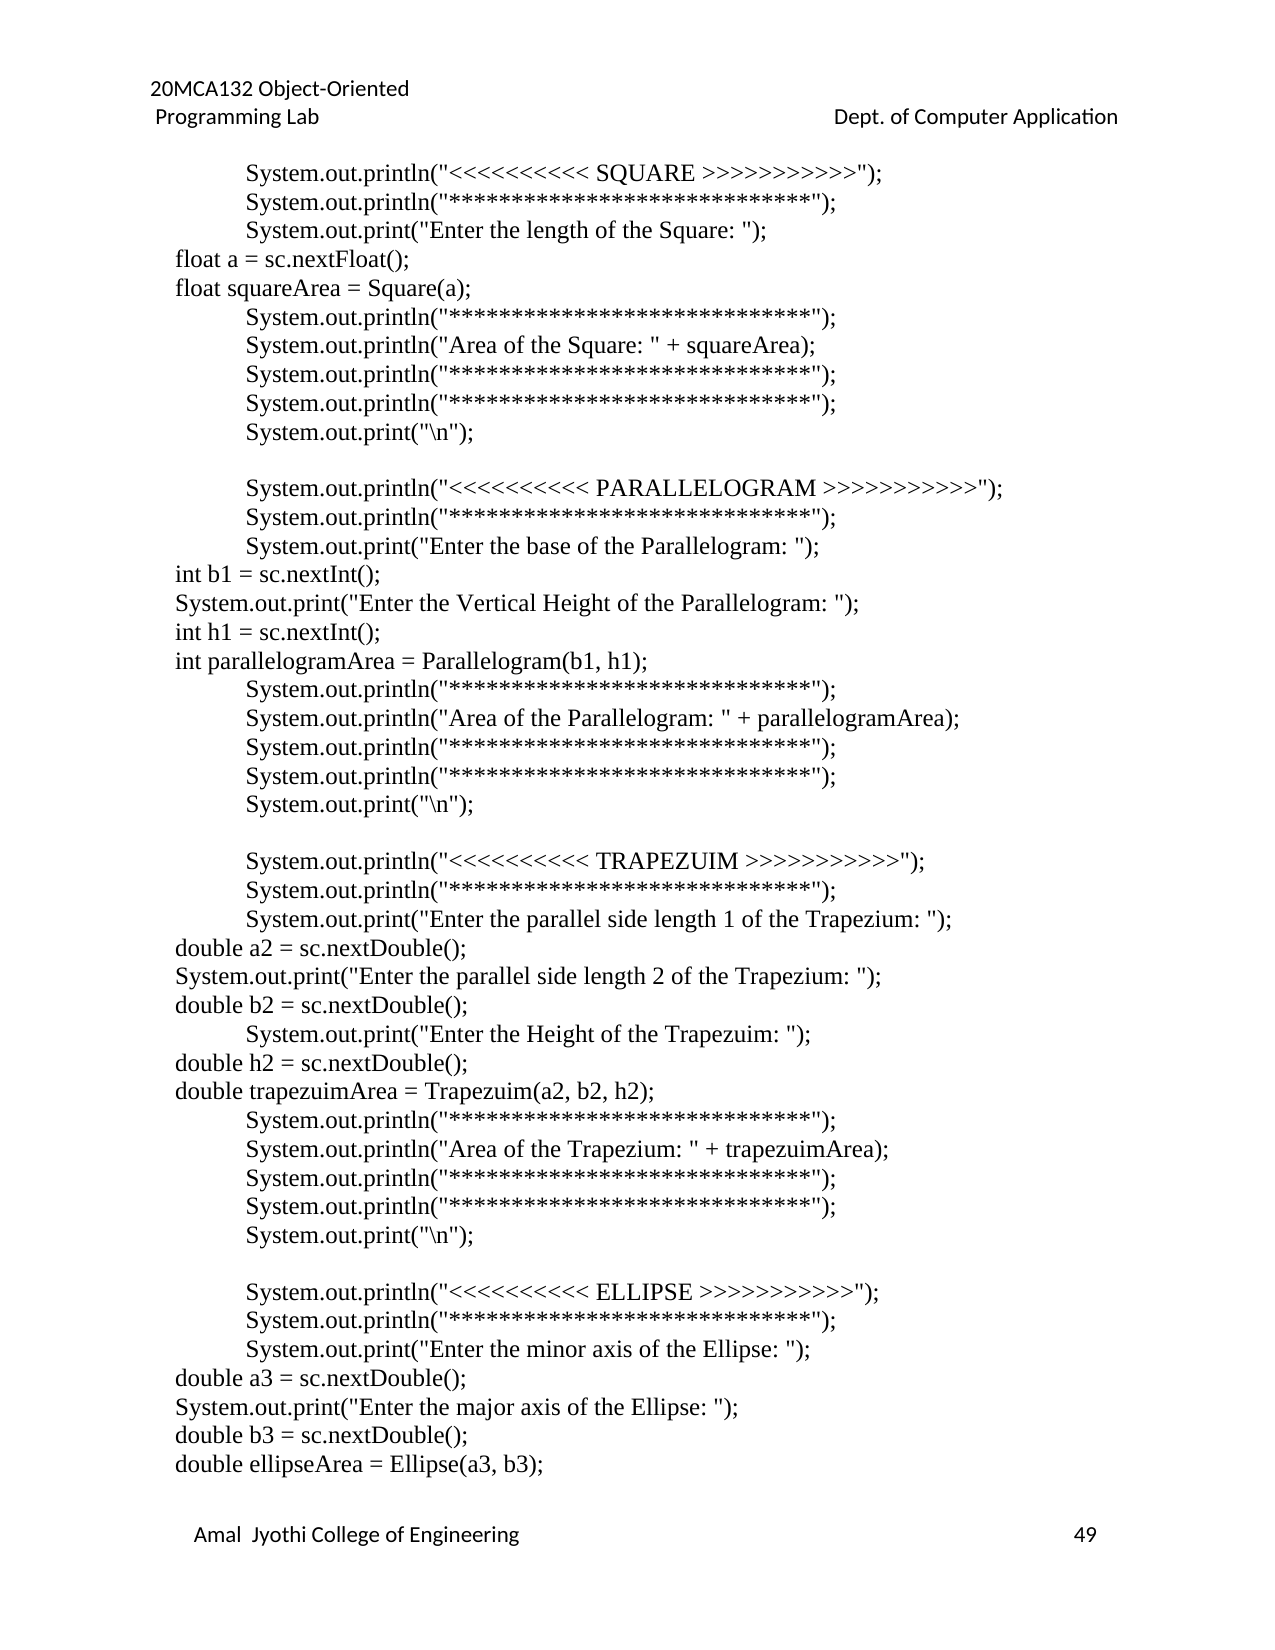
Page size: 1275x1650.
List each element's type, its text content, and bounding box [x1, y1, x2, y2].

text System.out.print("Enter the length of the Square: "); [150, 215, 1125, 244]
text double a3 = sc.nextDouble(); [150, 1363, 1125, 1392]
text float a = sc.nextFloat(); [150, 244, 1125, 273]
text System.out.println("*****************************"); [150, 875, 1125, 904]
text System.out.println("*****************************"); [150, 302, 1125, 330]
text System.out.println("<<<<<<<<<< TRAPEZUIM >>>>>>>>>>>"); [150, 846, 1125, 875]
text System.out.print("\n"); [150, 1220, 1125, 1249]
text System.out.println("*****************************"); [150, 761, 1125, 789]
text System.out.println("Area of the Trapezium: " + trapezuimArea); [150, 1134, 1125, 1163]
text System.out.println("<<<<<<<<<< PARALLELOGRAM >>>>>>>>>>>"); [150, 473, 1125, 502]
text System.out.print("Enter the Height of the Trapezuim: "); [150, 1019, 1125, 1048]
text System.out.println("<<<<<<<<<< ELLIPSE >>>>>>>>>>>"); [150, 1277, 1125, 1306]
text System.out.print("Enter the base of the Parallelogram: "); [150, 531, 1125, 559]
text System.out.print("Enter the major axis of the Ellipse: "); [150, 1392, 1125, 1421]
text System.out.print("\n"); [150, 417, 1125, 445]
text System.out.println("*****************************"); [150, 502, 1125, 531]
text double a2 = sc.nextDouble(); [150, 933, 1125, 961]
text int parallelogramArea = Parallelogram(b1, h1); [150, 646, 1125, 674]
text double ellipseArea = Ellipse(a3, b3); [150, 1449, 1125, 1478]
text System.out.println("Area of the Square: " + squareArea); [150, 330, 1125, 359]
text System.out.println("Area of the Parallelogram: " + parallelogramArea); [150, 703, 1125, 732]
text System.out.println("*****************************"); [150, 732, 1125, 761]
text System.out.print("\n"); [150, 789, 1125, 818]
text double b3 = sc.nextDouble(); [150, 1421, 1125, 1449]
text System.out.println("*****************************"); [150, 1191, 1125, 1220]
text System.out.println("*****************************"); [150, 1306, 1125, 1334]
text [150, 187, 1125, 215]
text double trapezuimArea = Trapezuim(a2, b2, h2); [150, 1076, 1125, 1105]
text System.out.println("*****************************"); [150, 388, 1125, 417]
text double h2 = sc.nextDouble(); [150, 1048, 1125, 1076]
text System.out.println("<<<<<<<<<< SQUARE >>>>>>>>>>>"); [150, 158, 1125, 187]
text System.out.println("*****************************"); [150, 1105, 1125, 1134]
text System.out.println("*****************************"); [150, 1163, 1125, 1191]
text System.out.print("Enter the minor axis of the Ellipse: "); [150, 1334, 1125, 1363]
text double b2 = sc.nextDouble(); [150, 990, 1125, 1019]
text System.out.println("*****************************"); [150, 674, 1125, 703]
text System.out.println("*****************************"); [150, 359, 1125, 388]
text float squareArea = Square(a); [150, 273, 1125, 302]
text System.out.print("Enter the parallel side length 1 of the Trapezium: "); [150, 904, 1125, 933]
text System.out.print("Enter the parallel side length 2 of the Trapezium: "); [150, 961, 1125, 990]
text System.out.print("Enter the Vertical Height of the Parallelogram: "); [150, 588, 1125, 617]
text int h1 = sc.nextInt(); [150, 617, 1125, 646]
text int b1 = sc.nextInt(); [150, 559, 1125, 588]
